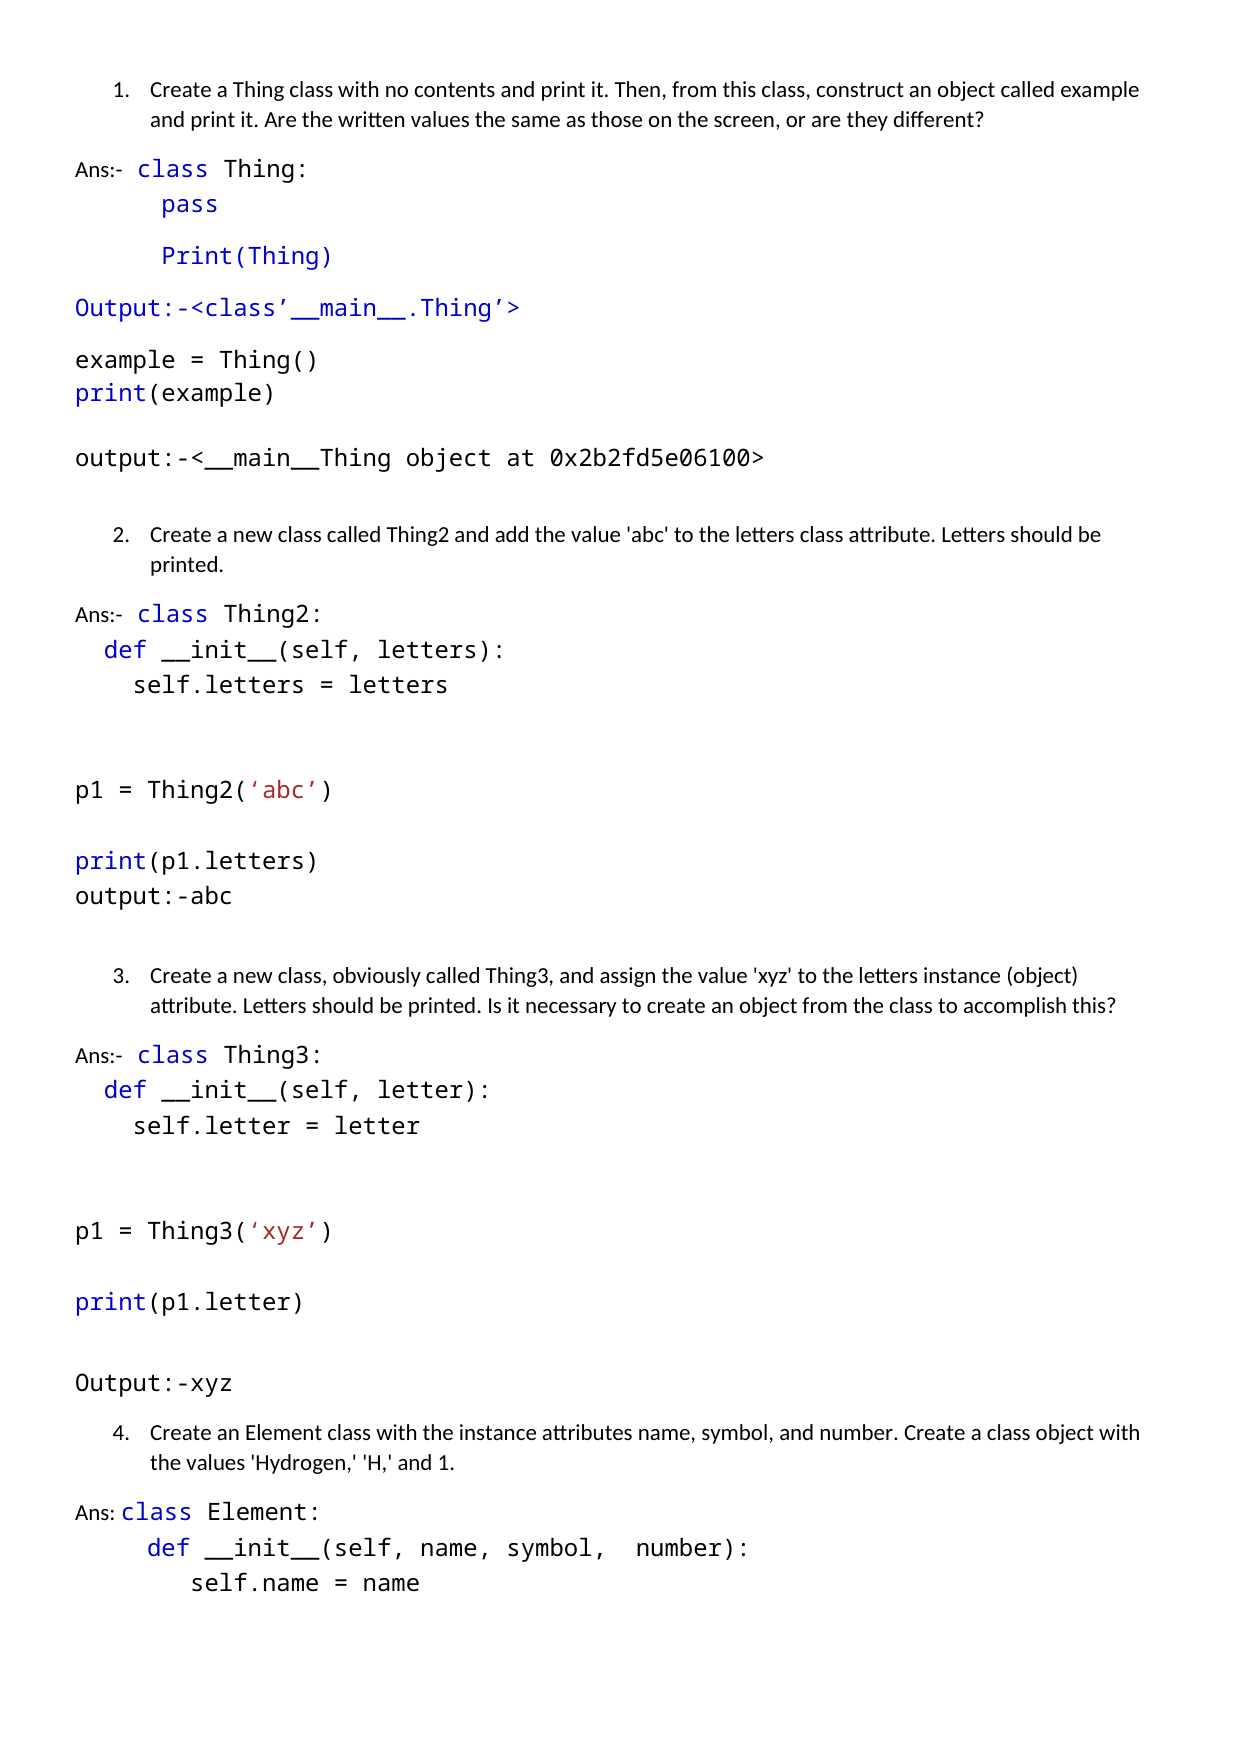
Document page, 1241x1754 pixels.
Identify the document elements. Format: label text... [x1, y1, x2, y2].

text Ans: class Element: def __init__(self, name, symbol, number): self.name = name [75, 1495, 1165, 1598]
list Create a new class, obviously called Thing3, and assign the value 'xyz' to the letters instance (object) attribute. Letters should be printed. Is it necessary to create an object from the class to accomplish this? [112, 961, 1165, 1019]
text Ans:- class Thing2: def __init__(self, letters): self.letters = letters p1 = Thing2(‘abc’) print(p1.letters) output:-abc [75, 597, 1165, 912]
text Print(Thing) [75, 239, 1165, 272]
list Create a Thing class with no contents and print it. Then, from this class, construct an object called example and print it. Are the written values the same as those on the screen, or are they different? [112, 75, 1165, 133]
list Create an Element class with the instance attributes name, symbol, and number. Create a class object with the values 'Hydrogen,' 'H,' and 1. [112, 1418, 1165, 1476]
list Create a new class called Thing2 and add the value 'abc' to the letters class attribute. Letters should be printed. [112, 520, 1165, 578]
text Output:-xyz [75, 1366, 1165, 1399]
text Ans:- class Thing3: def __init__(self, letter): self.letter = letter p1 = Thing3(‘xyz’) print(p1.letter) [75, 1038, 1165, 1347]
text output:-<__main__Thing object at 0x2b2fd5e06100> [75, 441, 1165, 473]
text example = Thing() print(example) [75, 343, 1165, 408]
text Output:-<class’__main__.Thing’> [75, 291, 1165, 324]
text Ans:- class Thing: pass [75, 152, 1165, 220]
